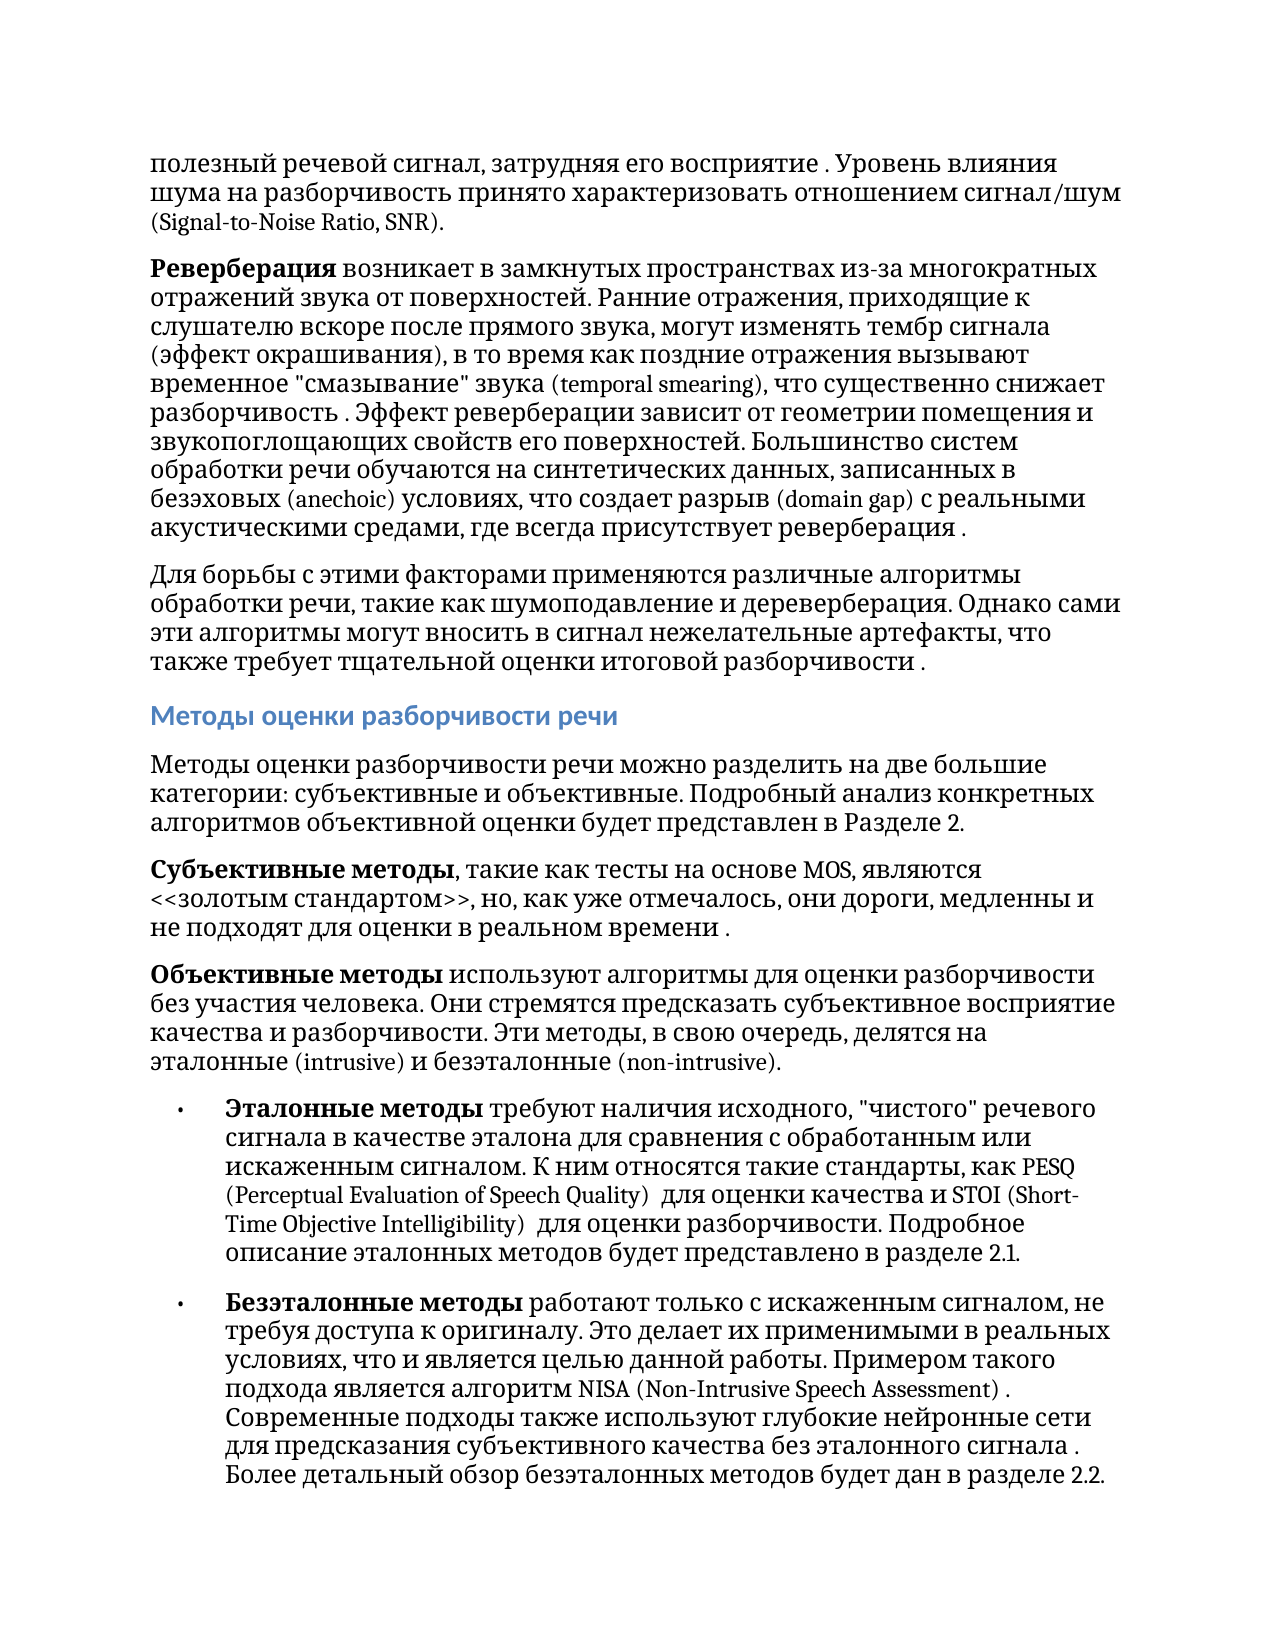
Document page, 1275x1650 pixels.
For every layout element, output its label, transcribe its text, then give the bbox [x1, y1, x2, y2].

list Эталонные методы требуют наличия исходного, "чистого" речевого сигнала в качестве эталона для сравнения с обработанным или искаженным сигналом. К ним относятся такие стандарты, как PESQ (Perceptual Evaluation of Speech Quality) для оценки качества и STOI (Short-Time Objective Intelligibility) для оценки разборчивости. Подробное описание эталонных методов будет представлено в разделе 2.1. [175, 1095, 1125, 1268]
list Безэталонные методы работают только с искаженным сигналом, не требуя доступа к оригиналу. Это делает их применимыми в реальных условиях, что и является целью данной работы. Примером такого подхода является алгоритм NISA (Non-Intrusive Speech Assessment) . Современные подходы также используют глубокие нейронные сети для предсказания субъективного качества без эталонного сигнала . Более детальный обзор безэталонных методов будет дан в разделе 2.2. [175, 1288, 1125, 1490]
text Субъективные методы, такие как тесты на основе MOS, являются <<золотым стандартом>>, но, как уже отмечалось, они дороги, медленны и не подходят для оценки в реальном времени . [150, 856, 1125, 943]
text Объективные методы используют алгоритмы для оценки разборчивости без участия человека. Они стремятся предсказать субъективное восприятие качества и разборчивости. Эти методы, в свою очередь, делятся на эталонные (intrusive) и безэталонные (non-intrusive). [150, 961, 1125, 1076]
text Для борьбы с этими факторами применяются различные алгоритмы обработки речи, такие как шумоподавление и дереверберация. Однако сами эти алгоритмы могут вносить в сигнал нежелательные артефакты, что также требует тщательной оценки итоговой разборчивости . [150, 561, 1125, 676]
text Реверберация возникает в замкнутых пространствах из-за многократных отражений звука от поверхностей. Ранние отражения, приходящие к слушателю вскоре после прямого звука, могут изменять тембр сигнала (эффект окрашивания), в то время как поздние отражения вызывают временное "смазывание" звука (temporal smearing), что существенно снижает разборчивость . Эффект реверберации зависит от геометрии помещения и звукопоглощающих свойств его поверхностей. Большинство систем обработки речи обучаются на синтетических данных, записанных в безэховых (anechoic) условиях, что создает разрыв (domain gap) с реальными акустическими средами, где всегда присутствует реверберация . [150, 255, 1125, 542]
subtitle Методы оценки разборчивости речи [150, 697, 1125, 733]
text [150, 150, 1125, 236]
text Методы оценки разборчивости речи можно разделить на две большие категории: субъективные и объективные. Подробный анализ конкретных алгоритмов объективной оценки будет представлен в Разделе 2. [150, 751, 1125, 838]
